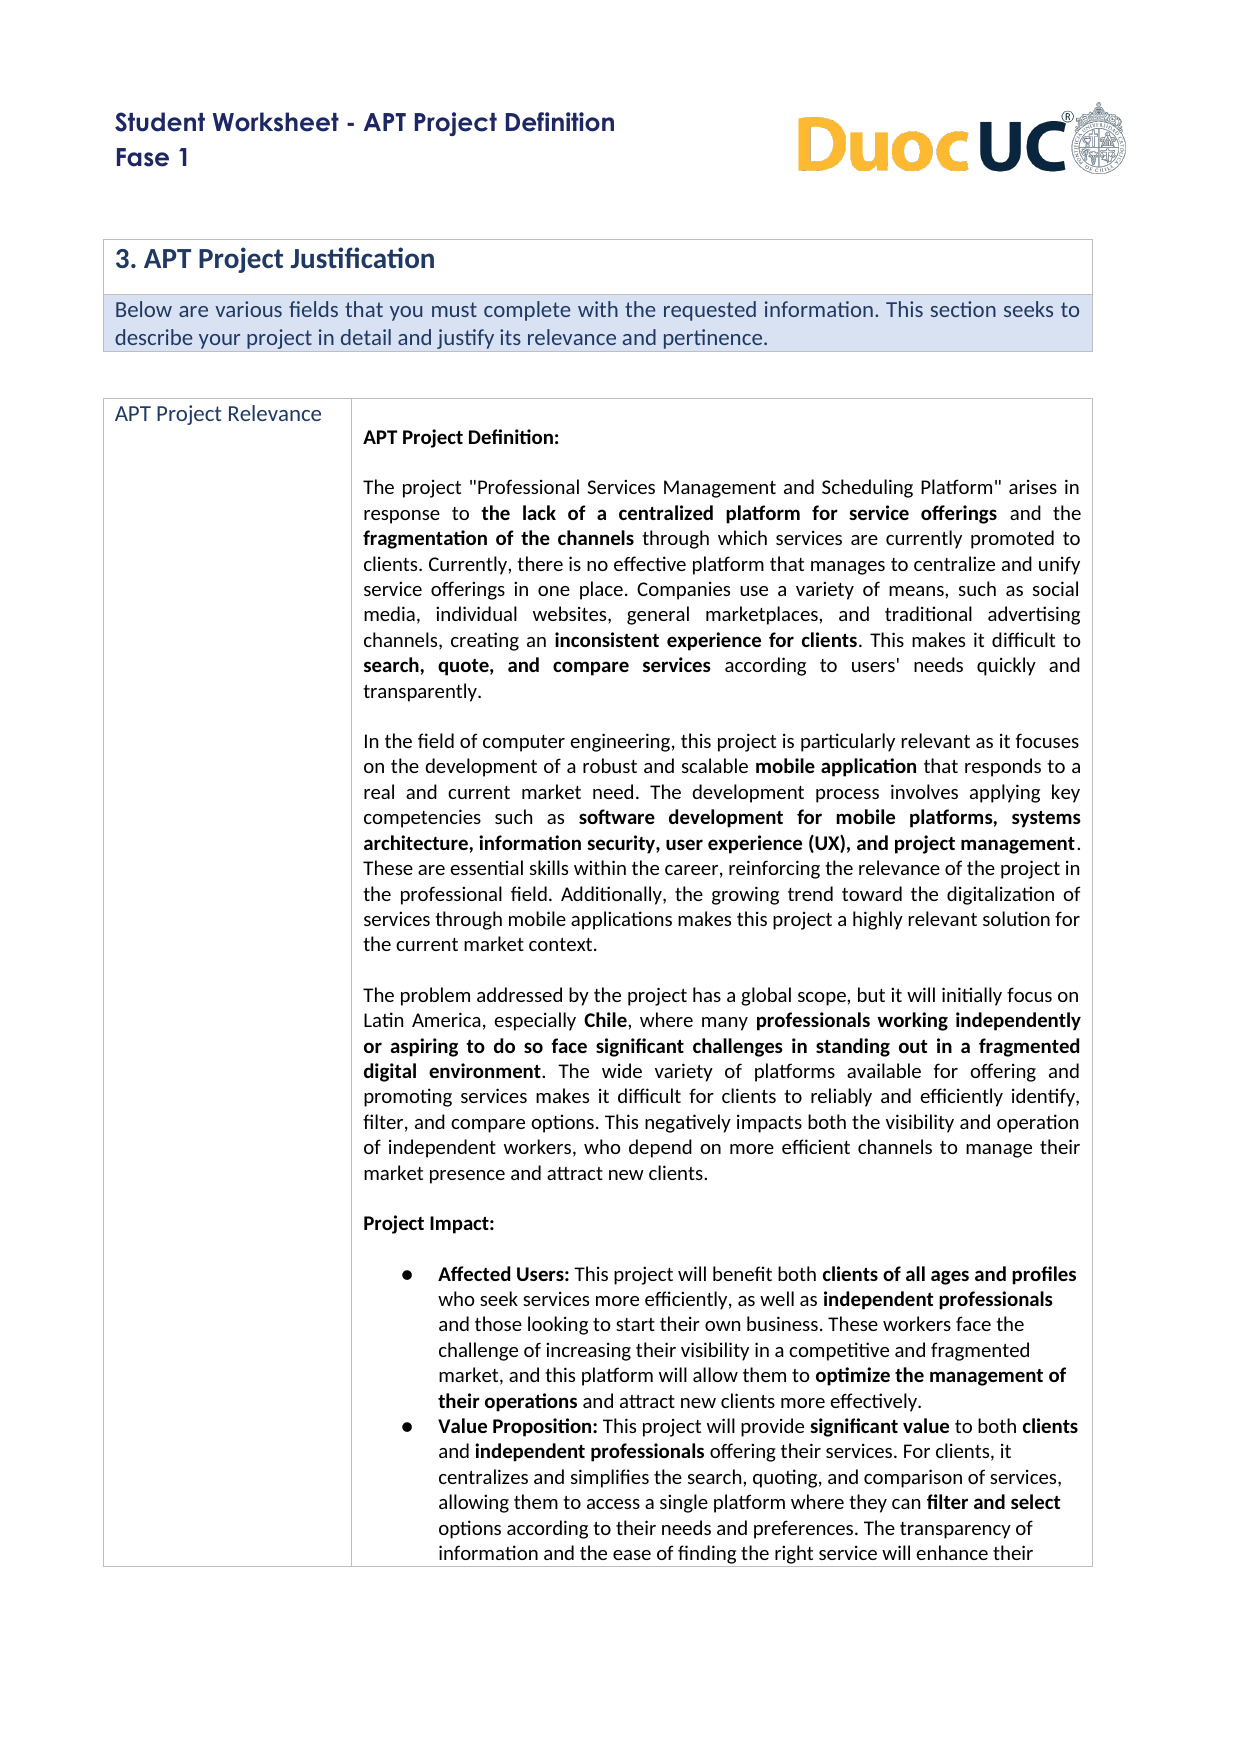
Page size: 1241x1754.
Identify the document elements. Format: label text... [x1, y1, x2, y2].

table_header 3. APT Project Justification [104, 240, 1092, 294]
picture [798, 102, 1126, 174]
table_header APT Project Relevance [104, 399, 351, 1566]
table_cell Below are various fields that you must complete with the requested information. This section seeks to describe your project in detail and justify its relevance and pertinence. [104, 295, 1092, 351]
